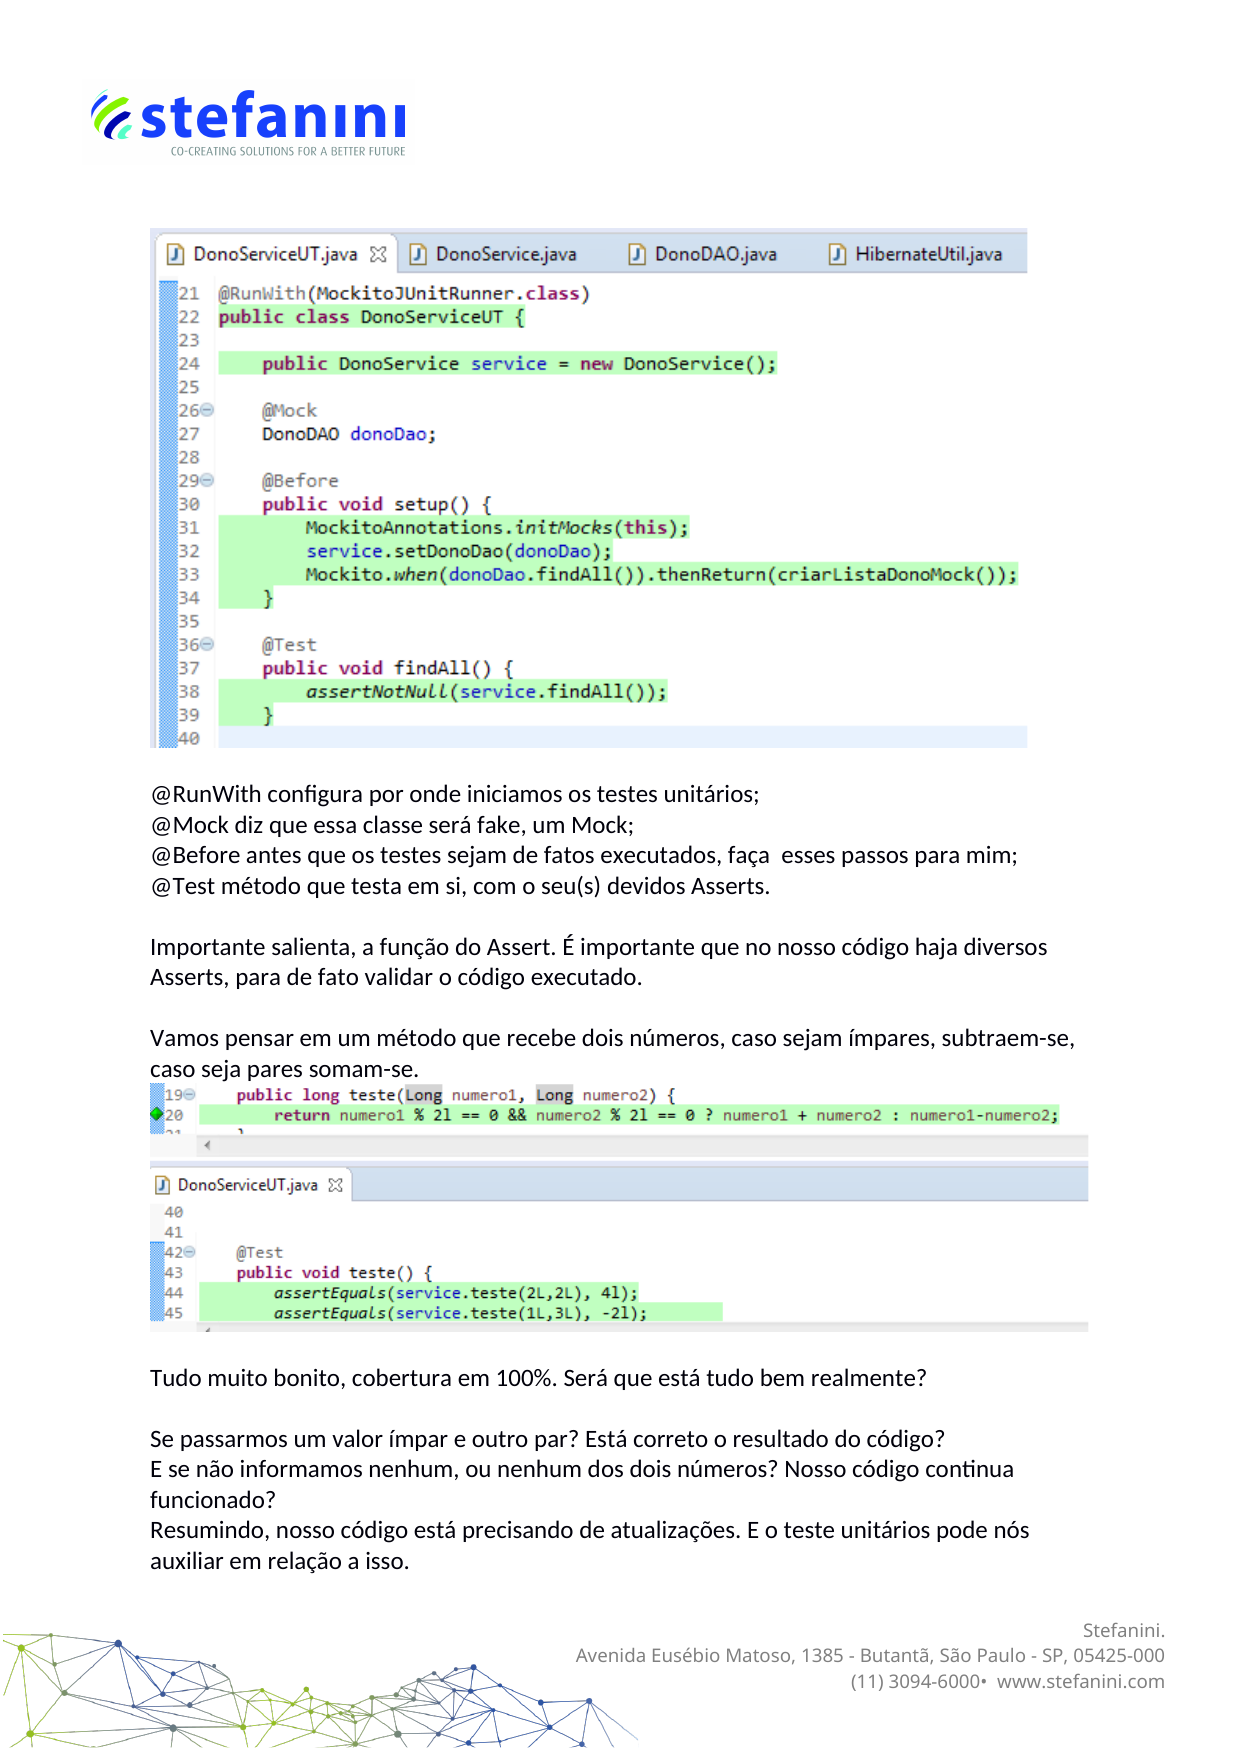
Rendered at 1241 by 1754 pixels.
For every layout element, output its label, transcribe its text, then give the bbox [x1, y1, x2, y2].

text E se não informamos nenhum, ou nenhum dos dois números? Nosso código continua funcionado? [150, 1453, 1090, 1514]
text @Mock diz que essa classe será fake, um Mock; [150, 809, 1090, 839]
picture [3, 1624, 639, 1748]
text Se passarmos um valor ímpar e outro par? Está correto o resultado do código? [150, 1423, 1090, 1453]
picture [150, 1083, 1089, 1332]
text @Before antes que os testes sejam de fatos executados, faça esses passos para mim; [150, 839, 1090, 870]
text Vamos pensar em um método que recebe dois números, caso sejam ímpares, subtraem-se, caso seja pares somam-se. [150, 1023, 1090, 1084]
picture [81, 79, 415, 165]
text Resumindo, nosso código está precisando de atualizações. E o teste unitários pode nós auxiliar em relação a isso. [150, 1514, 1090, 1576]
text @Test método que testa em si, com o seu(s) devidos Asserts. [150, 870, 1090, 901]
text @RunWith configura por onde iniciamos os testes unitários; [150, 778, 1090, 809]
picture [150, 228, 1028, 748]
text Tudo muito bonito, cobertura em 100%. Será que está tudo bem realmente? [150, 1362, 1090, 1392]
text Importante salienta, a função do Assert. É importante que no nosso código haja diversos Asserts, para de fato validar o código executado. [150, 931, 1090, 992]
